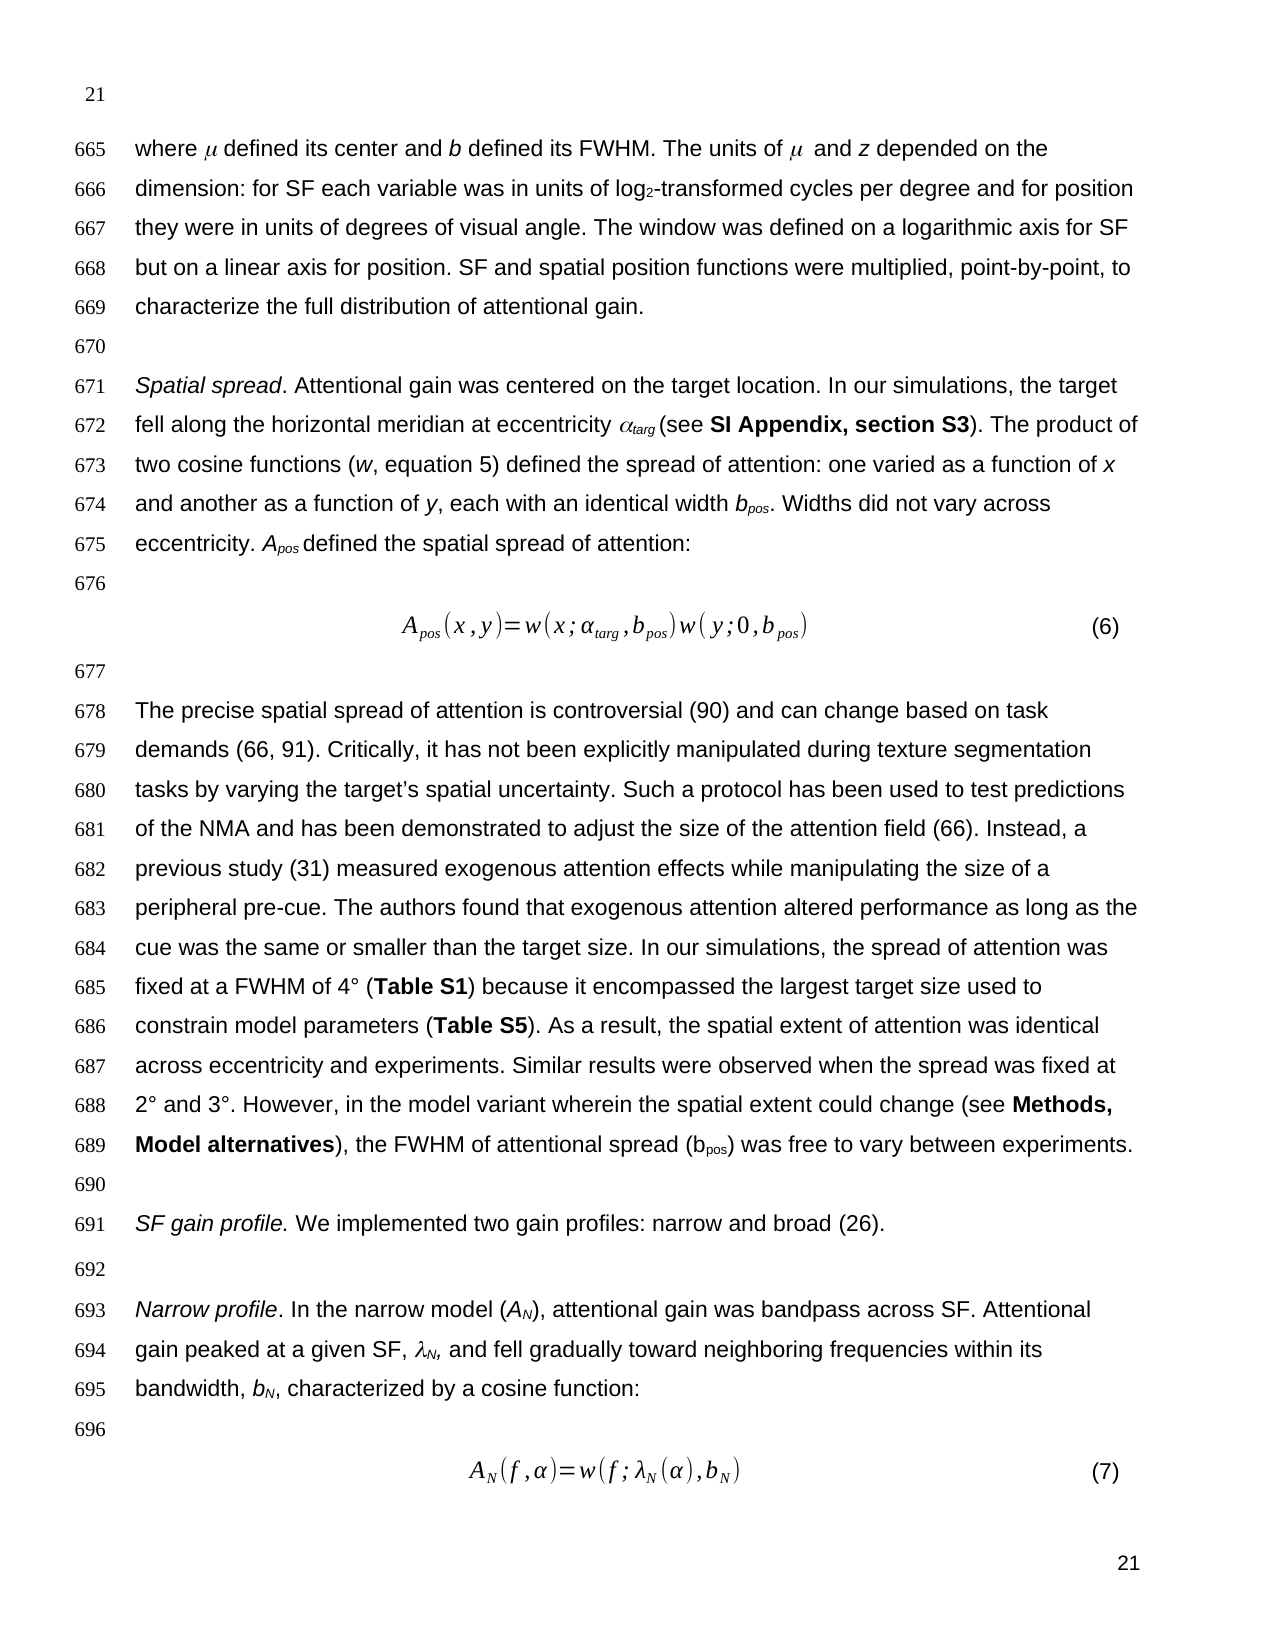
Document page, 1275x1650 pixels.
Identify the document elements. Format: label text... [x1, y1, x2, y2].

text SF gain profile. We implemented two gain profiles: narrow and broad (26). [135, 1210, 1140, 1236]
table_header (6) [1072, 609, 1139, 657]
table_header [135, 609, 1072, 657]
text where  defined its center and b defined its FWHM. The units of and z depended on the dimension: for SF each variable was in units of log2-transformed cycles per degree and for position they were in units of degrees of visual angle. The window was defined on a logarithmic axis for SF but on a linear axis for position. SF and spatial position functions were multiplied, point-by-point, to characterize the full distribution of attentional gain. [135, 135, 1140, 319]
text The precise spatial spread of attention is controversial (90) and can change based on task demands (66, 91). Critically, it has not been explicitly manipulated during texture segmentation tasks by varying the target’s spatial uncertainty. Such a protocol has been used to test predictions of the NMA and has been demonstrated to adjust the size of the attention field (66). Instead, a previous study (31) measured exogenous attention effects while manipulating the size of a peripheral pre-cue. The authors found that exogenous attention altered performance as long as the cue was the same or smaller than the target size. In our simulations, the spread of attention was fixed at a FWHM of 4° (Table S1) because it encompassed the largest target size used to constrain model parameters (Table S5). As a result, the spatial extent of attention was identical across eccentricity and experiments. Similar results were observed when the spread was fixed at 2° and 3°. However, in the model variant wherein the spatial extent could change (see Methods, Model alternatives), the FWHM of attentional spread (bpos) was free to vary between experiments. [135, 697, 1140, 1157]
text Narrow profile. In the narrow model (AN), attentional gain was bandpass across SF. Attentional gain peaked at a given SF, N, and fell gradually toward neighboring frequencies within its bandwidth, bN, characterized by a cosine function: [135, 1296, 1140, 1402]
text Spatial spread. Attentional gain was centered on the target location. In our simulations, the target fell along the horizontal meridian at eccentricity targ (see SI Appendix, section S3). The product of two cosine functions (w, equation 5) defined the spread of attention: one varied as a function of x and another as a function of y, each with an identical width bpos. Widths did not vary across eccentricity. Apos defined the spatial spread of attention: [135, 372, 1140, 556]
table_header (7) [1072, 1454, 1139, 1503]
table_header [135, 1454, 1072, 1503]
